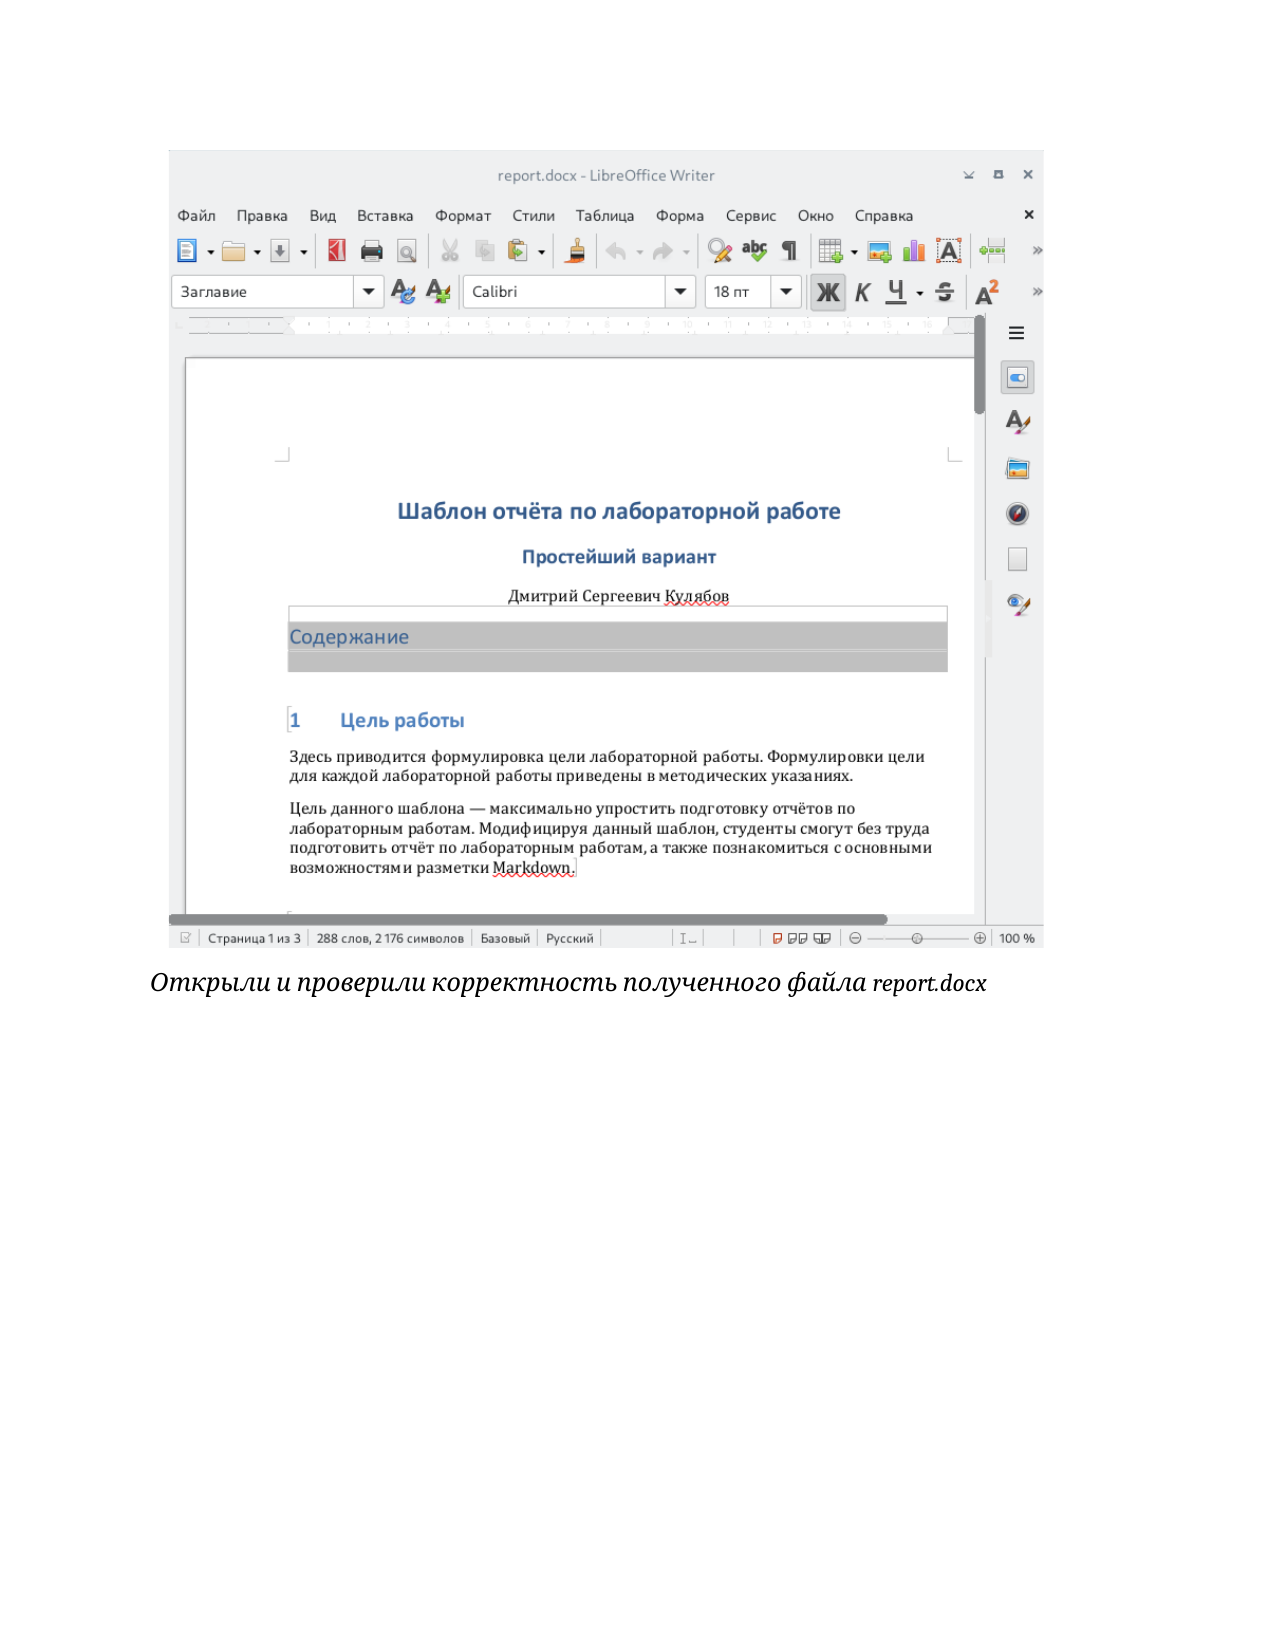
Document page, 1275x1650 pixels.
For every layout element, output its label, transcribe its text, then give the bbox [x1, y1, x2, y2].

picture [168, 150, 1044, 948]
text Открыли и проверили корректность полученного файла report.docx [150, 969, 1125, 997]
